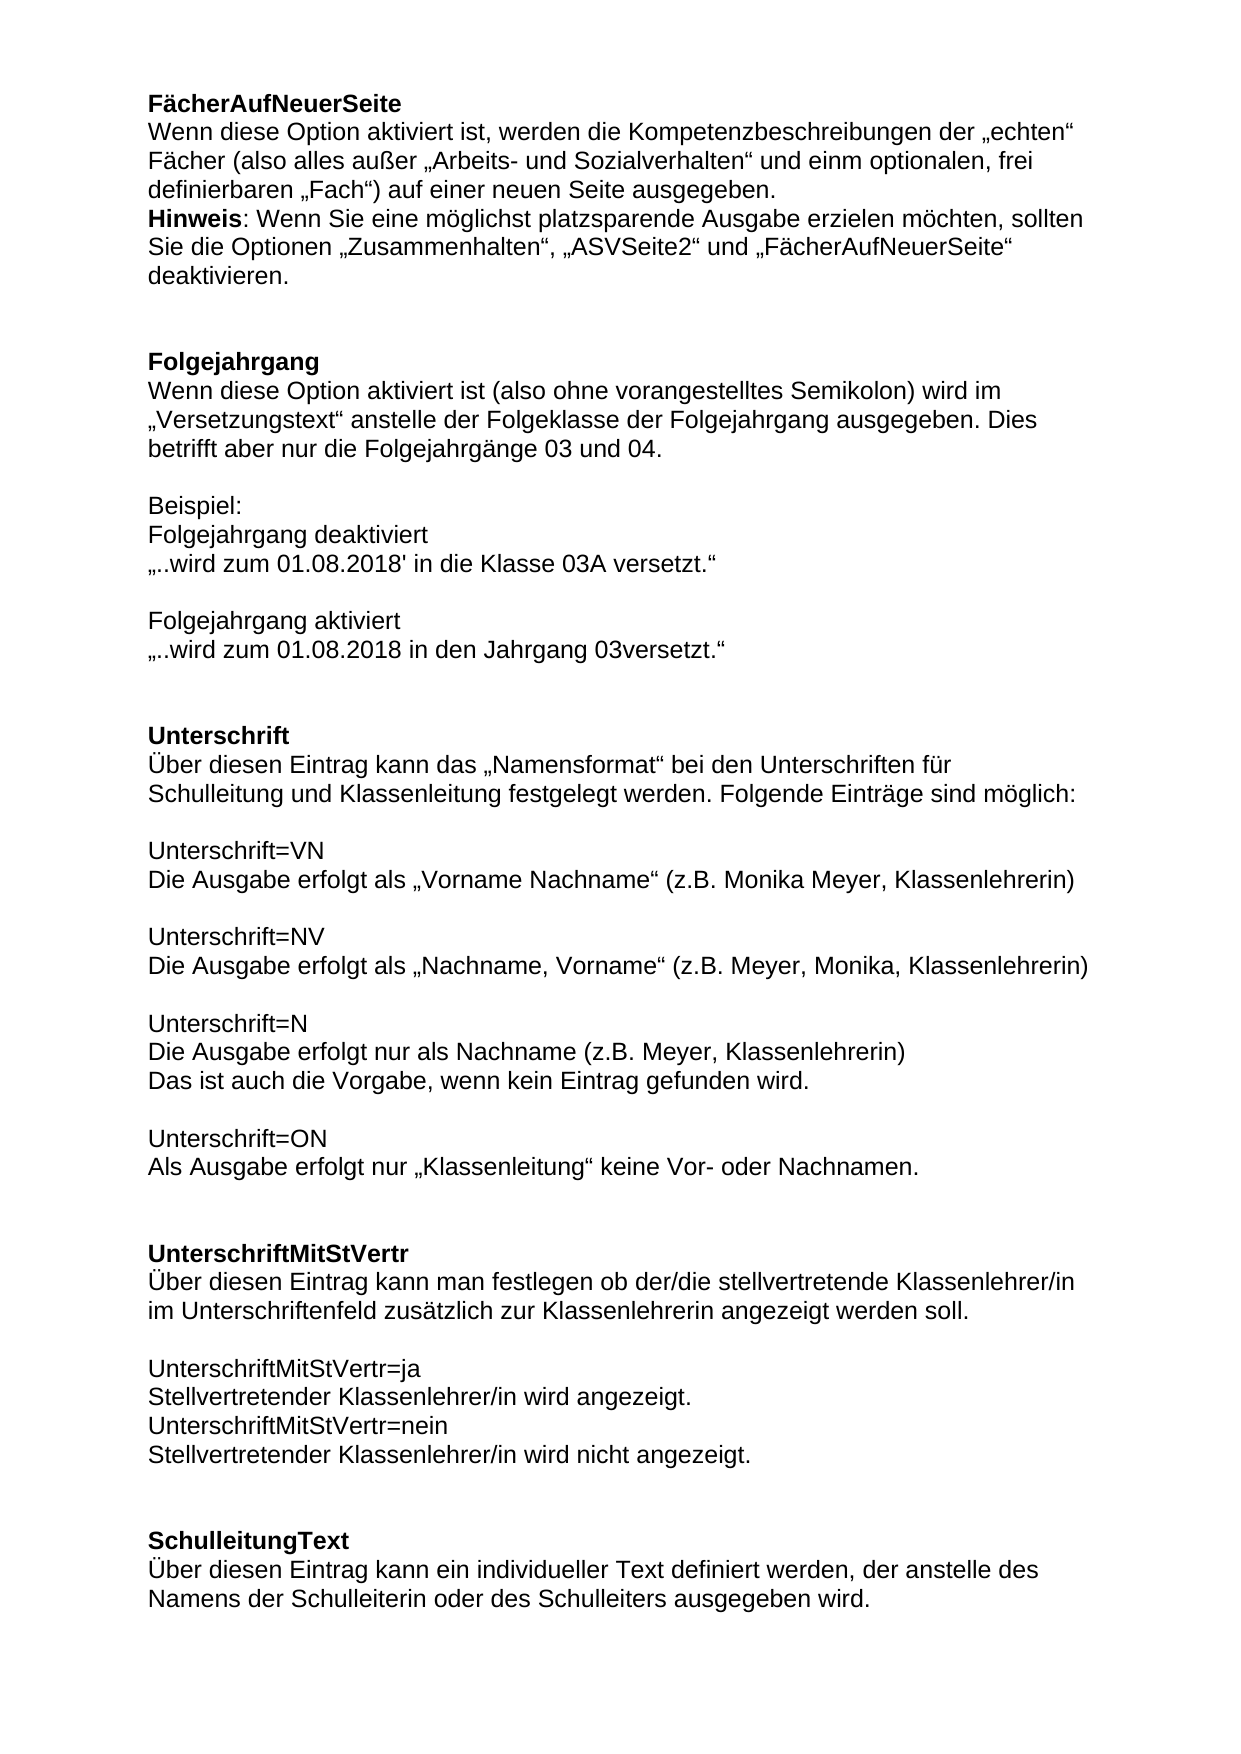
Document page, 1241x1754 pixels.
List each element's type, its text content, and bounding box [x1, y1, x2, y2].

text „..wird zum 01.08.2018' in die Klasse 03A versetzt.“ [148, 549, 1092, 577]
text Unterschrift=ON [148, 1124, 1092, 1152]
text Das ist auch die Vorgabe, wenn kein Eintrag gefunden wird. [148, 1066, 1092, 1095]
text UnterschriftMitStVertr [148, 1239, 1092, 1267]
text Stellvertretender Klassenlehrer/in wird nicht angezeigt. [148, 1440, 1092, 1469]
text Folgejahrgang deaktiviert [148, 520, 1092, 549]
text Über diesen Eintrag kann man festlegen ob der/die stellvertretende Klassenlehrer/in im Unterschriftenfeld zusätzlich zur Klassenlehrerin angezeigt werden soll. [148, 1267, 1092, 1325]
text SchulleitungText [148, 1526, 1092, 1555]
text Die Ausgabe erfolgt als „Vorname Nachname“ (z.B. Monika Meyer, Klassenlehrerin) [148, 865, 1092, 894]
text Unterschrift [148, 721, 1092, 750]
text Unterschrift=N [148, 1009, 1092, 1037]
text Als Ausgabe erfolgt nur „Klassenleitung“ keine Vor- oder Nachnamen. [148, 1152, 1092, 1181]
text UnterschriftMitStVertr=ja [148, 1354, 1092, 1382]
text Über diesen Eintrag kann das „Namensformat“ bei den Unterschriften für Schulleitung und Klassenleitung festgelegt werden. Folgende Einträge sind möglich: [148, 750, 1092, 807]
text „..wird zum 01.08.2018 in den Jahrgang 03versetzt.“ [148, 635, 1092, 664]
text Folgejahrgang aktiviert [148, 606, 1092, 635]
text Unterschrift=VN [148, 836, 1092, 865]
text Folgejahrgang [148, 347, 1092, 376]
text Stellvertretender Klassenlehrer/in wird angezeigt. [148, 1382, 1092, 1411]
text Beispiel: [148, 491, 1092, 520]
text UnterschriftMitStVertr=nein [148, 1411, 1092, 1440]
text Die Ausgabe erfolgt nur als Nachname (z.B. Meyer, Klassenlehrerin) [148, 1037, 1092, 1066]
text FächerAufNeuerSeite [148, 89, 1092, 117]
text Unterschrift=NV [148, 922, 1092, 951]
text Über diesen Eintrag kann ein individueller Text definiert werden, der anstelle des Namens der Schulleiterin oder des Schulleiters ausgegeben wird. [148, 1555, 1092, 1612]
text Hinweis: Wenn Sie eine möglichst platzsparende Ausgabe erzielen möchten, sollten Sie die Optionen „Zusammenhalten“, „ASVSeite2“ und „FächerAufNeuerSeite“ deaktivieren. [148, 204, 1092, 290]
text Wenn diese Option aktiviert ist (also ohne vorangestelltes Semikolon) wird im „Versetzungstext“ anstelle der Folgeklasse der Folgejahrgang ausgegeben. Dies betrifft aber nur die Folgejahrgänge 03 und 04. [148, 376, 1092, 462]
text Wenn diese Option aktiviert ist, werden die Kompetenzbeschreibungen der „echten“ Fächer (also alles außer „Arbeits- und Sozialverhalten“ und einm optionalen, frei definierbaren „Fach“) auf einer neuen Seite ausgegeben. [148, 117, 1092, 204]
text Die Ausgabe erfolgt als „Nachname, Vorname“ (z.B. Meyer, Monika, Klassenlehrerin) [148, 951, 1092, 980]
